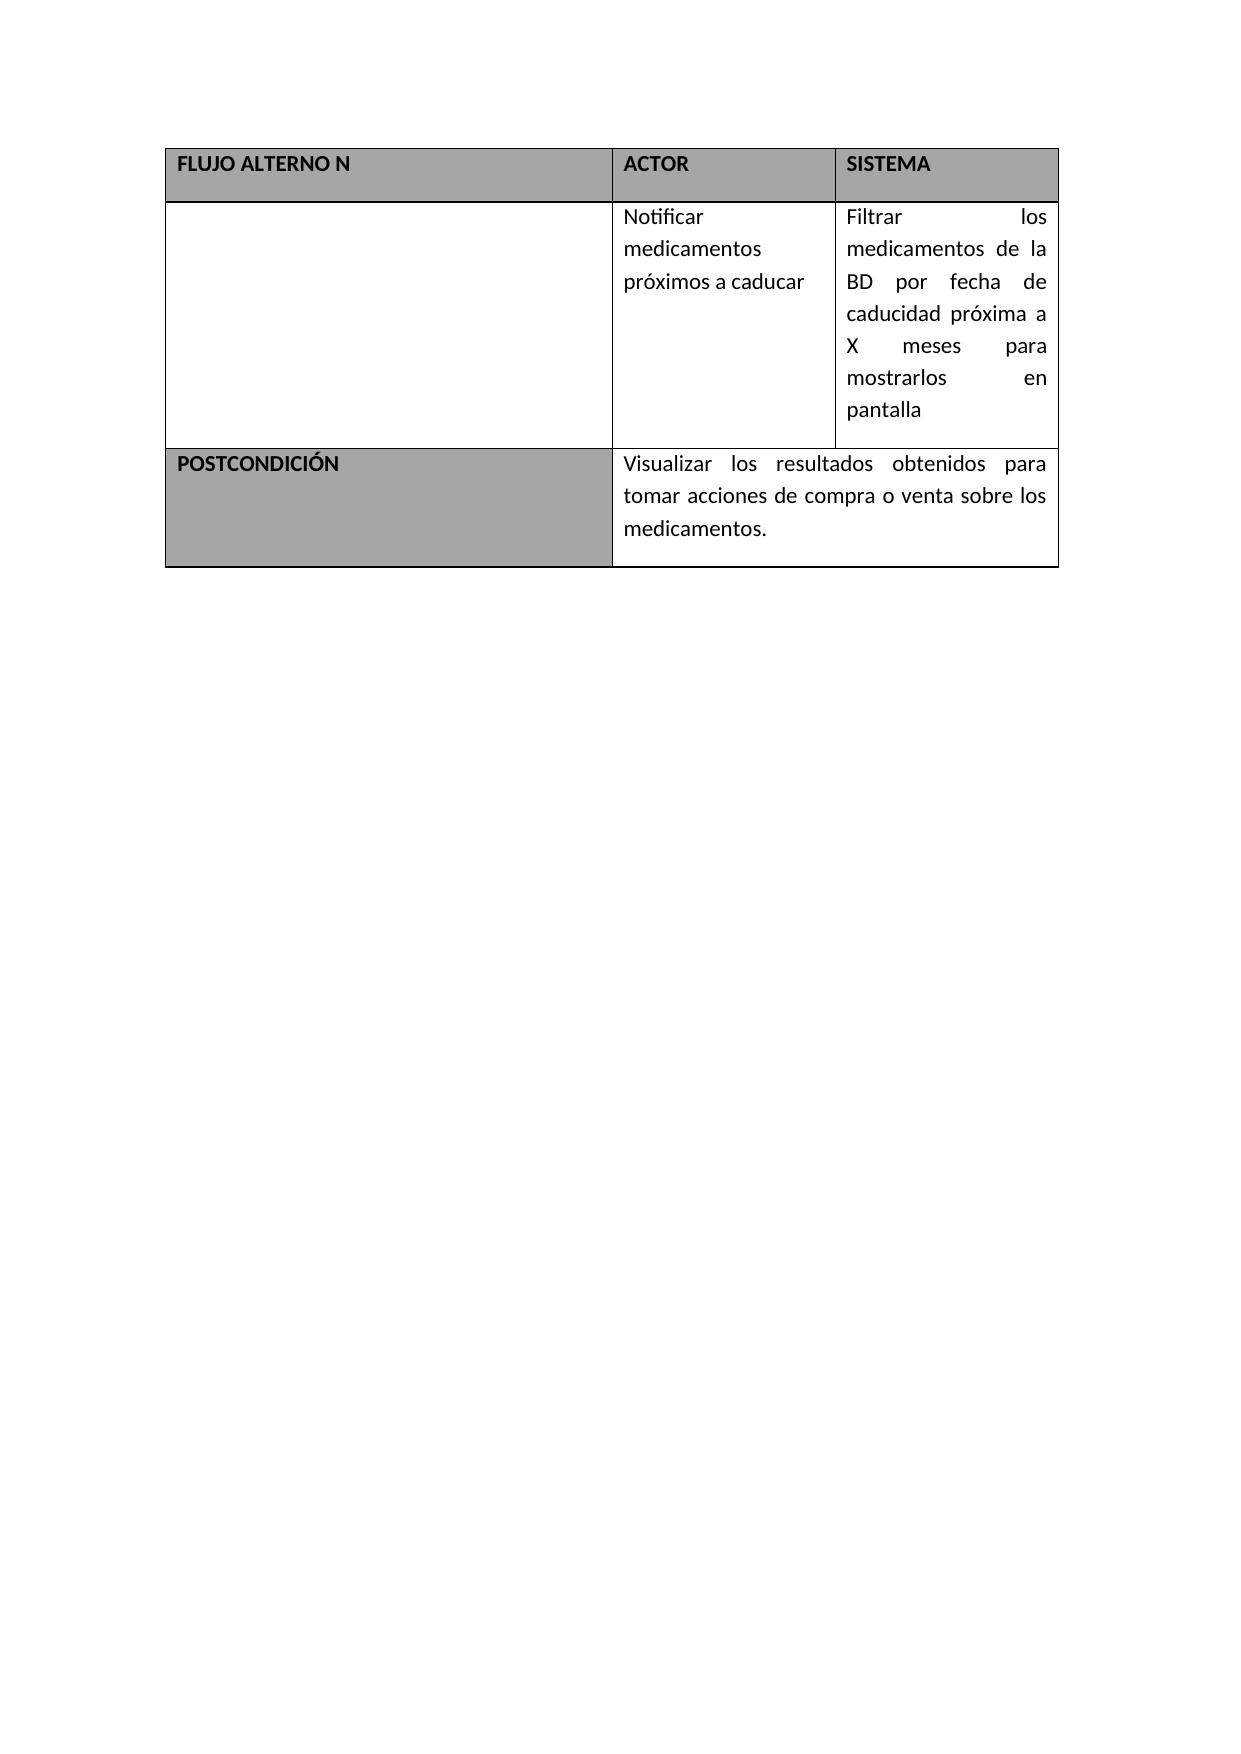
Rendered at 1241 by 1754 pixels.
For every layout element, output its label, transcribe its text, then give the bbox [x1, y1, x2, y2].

table_cell ACTOR [613, 149, 835, 201]
table_cell Visualizar los resultados obtenidos para tomar acciones de compra o venta sobre los medicamentos. [613, 449, 1058, 566]
table_cell FLUJO ALTERNO N [166, 149, 612, 201]
table_cell SISTEMA [836, 149, 1058, 201]
table_cell POSTCONDICIÓN [166, 449, 612, 566]
table_cell Filtrar los medicamentos de la BD por fecha de caducidad próxima a X meses para mostrarlos en pantalla [836, 203, 1058, 448]
table_cell [166, 203, 612, 448]
table_cell Notificar medicamentos próximos a caducar [613, 203, 835, 448]
